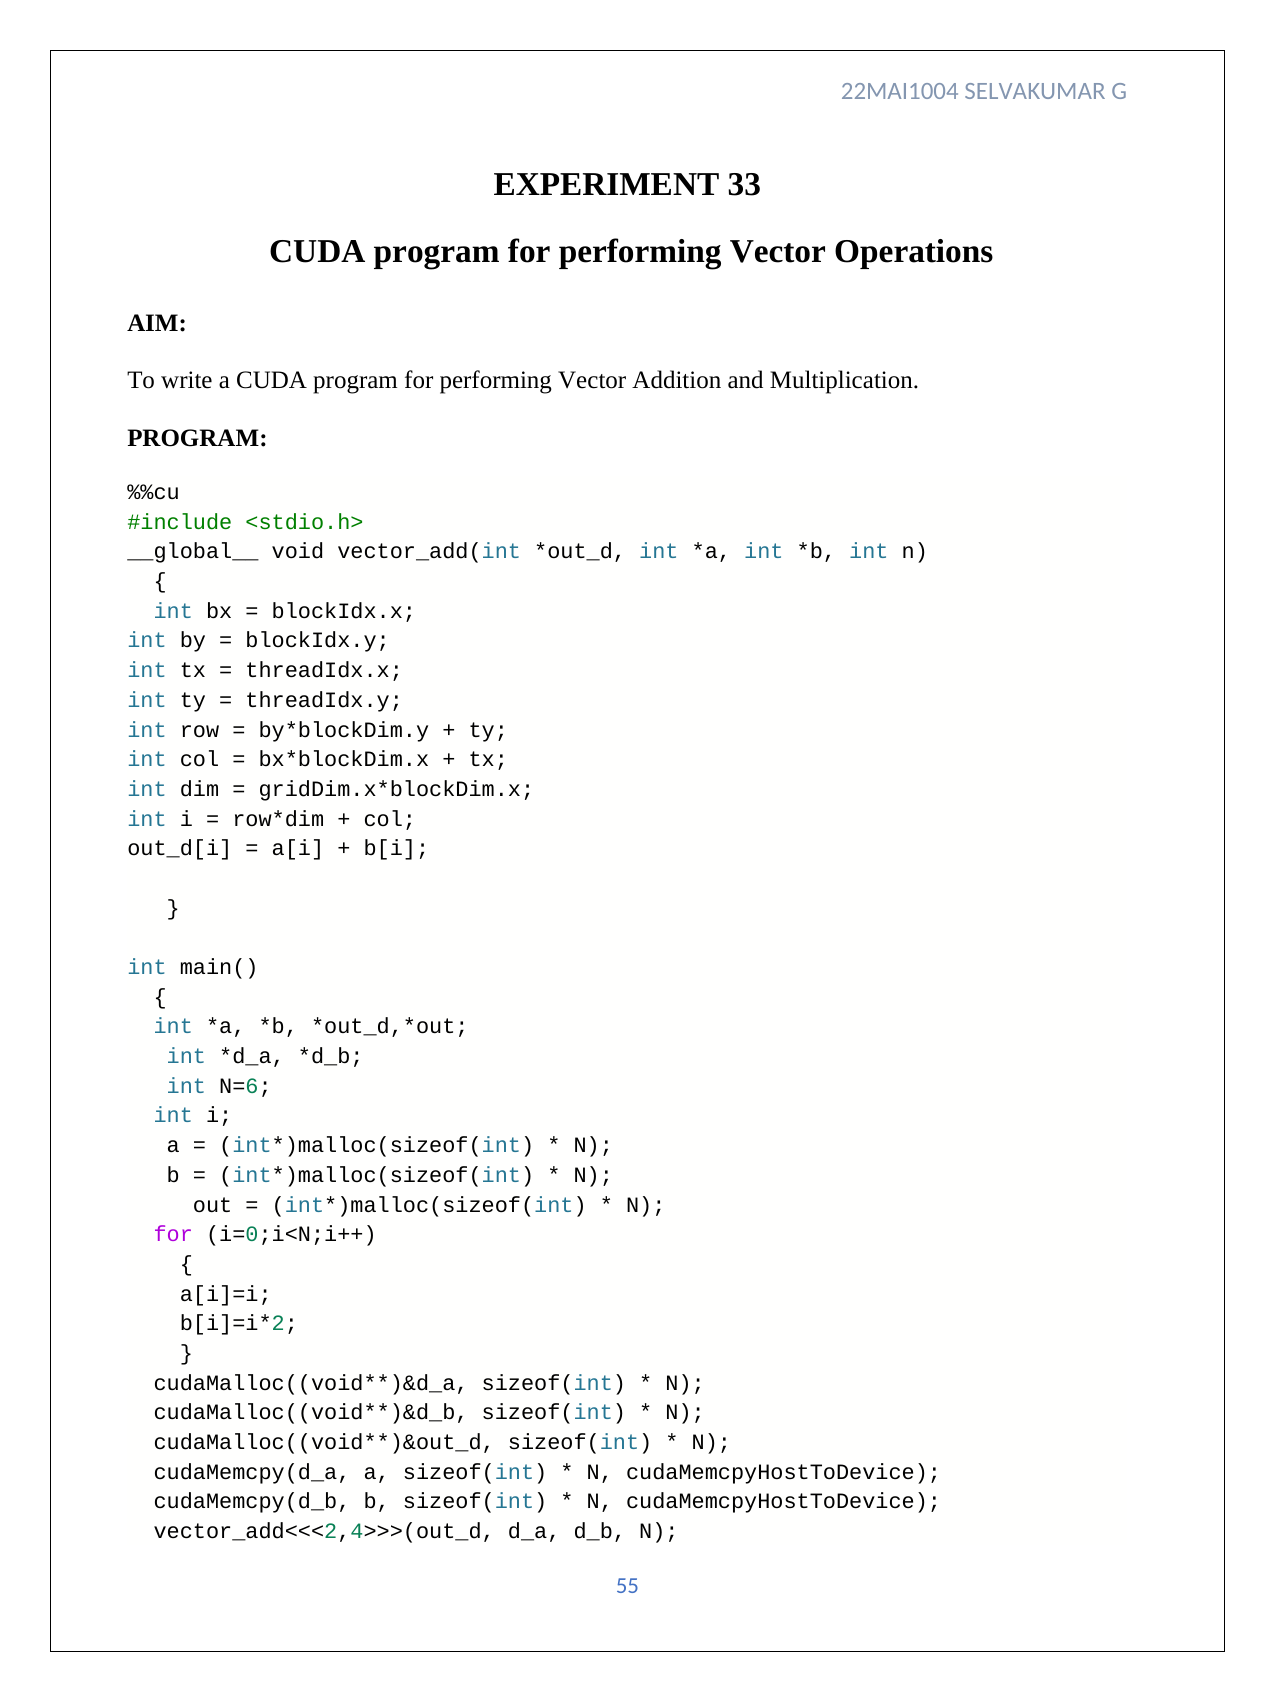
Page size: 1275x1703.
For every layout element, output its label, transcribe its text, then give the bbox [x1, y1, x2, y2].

text } [127, 892, 1127, 922]
text CUDA program for performing Vector Operations [127, 231, 1127, 269]
text PROGRAM: [127, 423, 1127, 452]
text cudaMalloc((void**)&out_d, sizeof(int) * N); [127, 1426, 1127, 1456]
text AIM: [127, 308, 1127, 337]
text a[i]=i; [127, 1278, 1127, 1308]
text int by = blockIdx.y; [127, 625, 1127, 654]
text #include <stdio.h> [127, 506, 1127, 536]
text int i = row*dim + col; [127, 803, 1127, 833]
text int ty = threadIdx.y; [127, 684, 1127, 714]
text int dim = gridDim.x*blockDim.x; [127, 773, 1127, 803]
text To write a CUDA program for performing Vector Addition and Multiplication. [127, 365, 1127, 394]
text int bx = blockIdx.x; [127, 595, 1127, 625]
text int tx = threadIdx.x; [127, 654, 1127, 684]
text int *a, *b, *out_d,*out; [127, 1011, 1127, 1040]
text cudaMemcpy(d_b, b, sizeof(int) * N, cudaMemcpyHostToDevice); [127, 1486, 1127, 1515]
text { [127, 981, 1127, 1011]
text int main() [127, 951, 1127, 981]
text cudaMalloc((void**)&d_b, sizeof(int) * N); [127, 1397, 1127, 1426]
text int row = by*blockDim.y + ty; [127, 714, 1127, 743]
text %%cu [127, 476, 1127, 506]
text b = (int*)malloc(sizeof(int) * N); [127, 1159, 1127, 1189]
text int N=6; [127, 1070, 1127, 1100]
text for (i=0;i<N;i++) [127, 1218, 1127, 1248]
text a = (int*)malloc(sizeof(int) * N); [127, 1129, 1127, 1159]
text int *d_a, *d_b; [127, 1040, 1127, 1070]
text vector_add<<<2,4>>>(out_d, d_a, d_b, N); [127, 1515, 1127, 1545]
text __global__ void vector_add(int *out_d, int *a, int *b, int n) [127, 536, 1127, 565]
text EXPERIMENT 33 [127, 164, 1127, 202]
text { [127, 1248, 1127, 1278]
text out_d[i] = a[i] + b[i]; [127, 833, 1127, 862]
text cudaMalloc((void**)&d_a, sizeof(int) * N); [127, 1367, 1127, 1397]
text cudaMemcpy(d_a, a, sizeof(int) * N, cudaMemcpyHostToDevice); [127, 1456, 1127, 1486]
text } [127, 1337, 1127, 1367]
text int col = bx*blockDim.x + tx; [127, 743, 1127, 773]
text int i; [127, 1100, 1127, 1129]
text out = (int*)malloc(sizeof(int) * N); [127, 1189, 1127, 1218]
text { [127, 565, 1127, 595]
text b[i]=i*2; [127, 1308, 1127, 1337]
